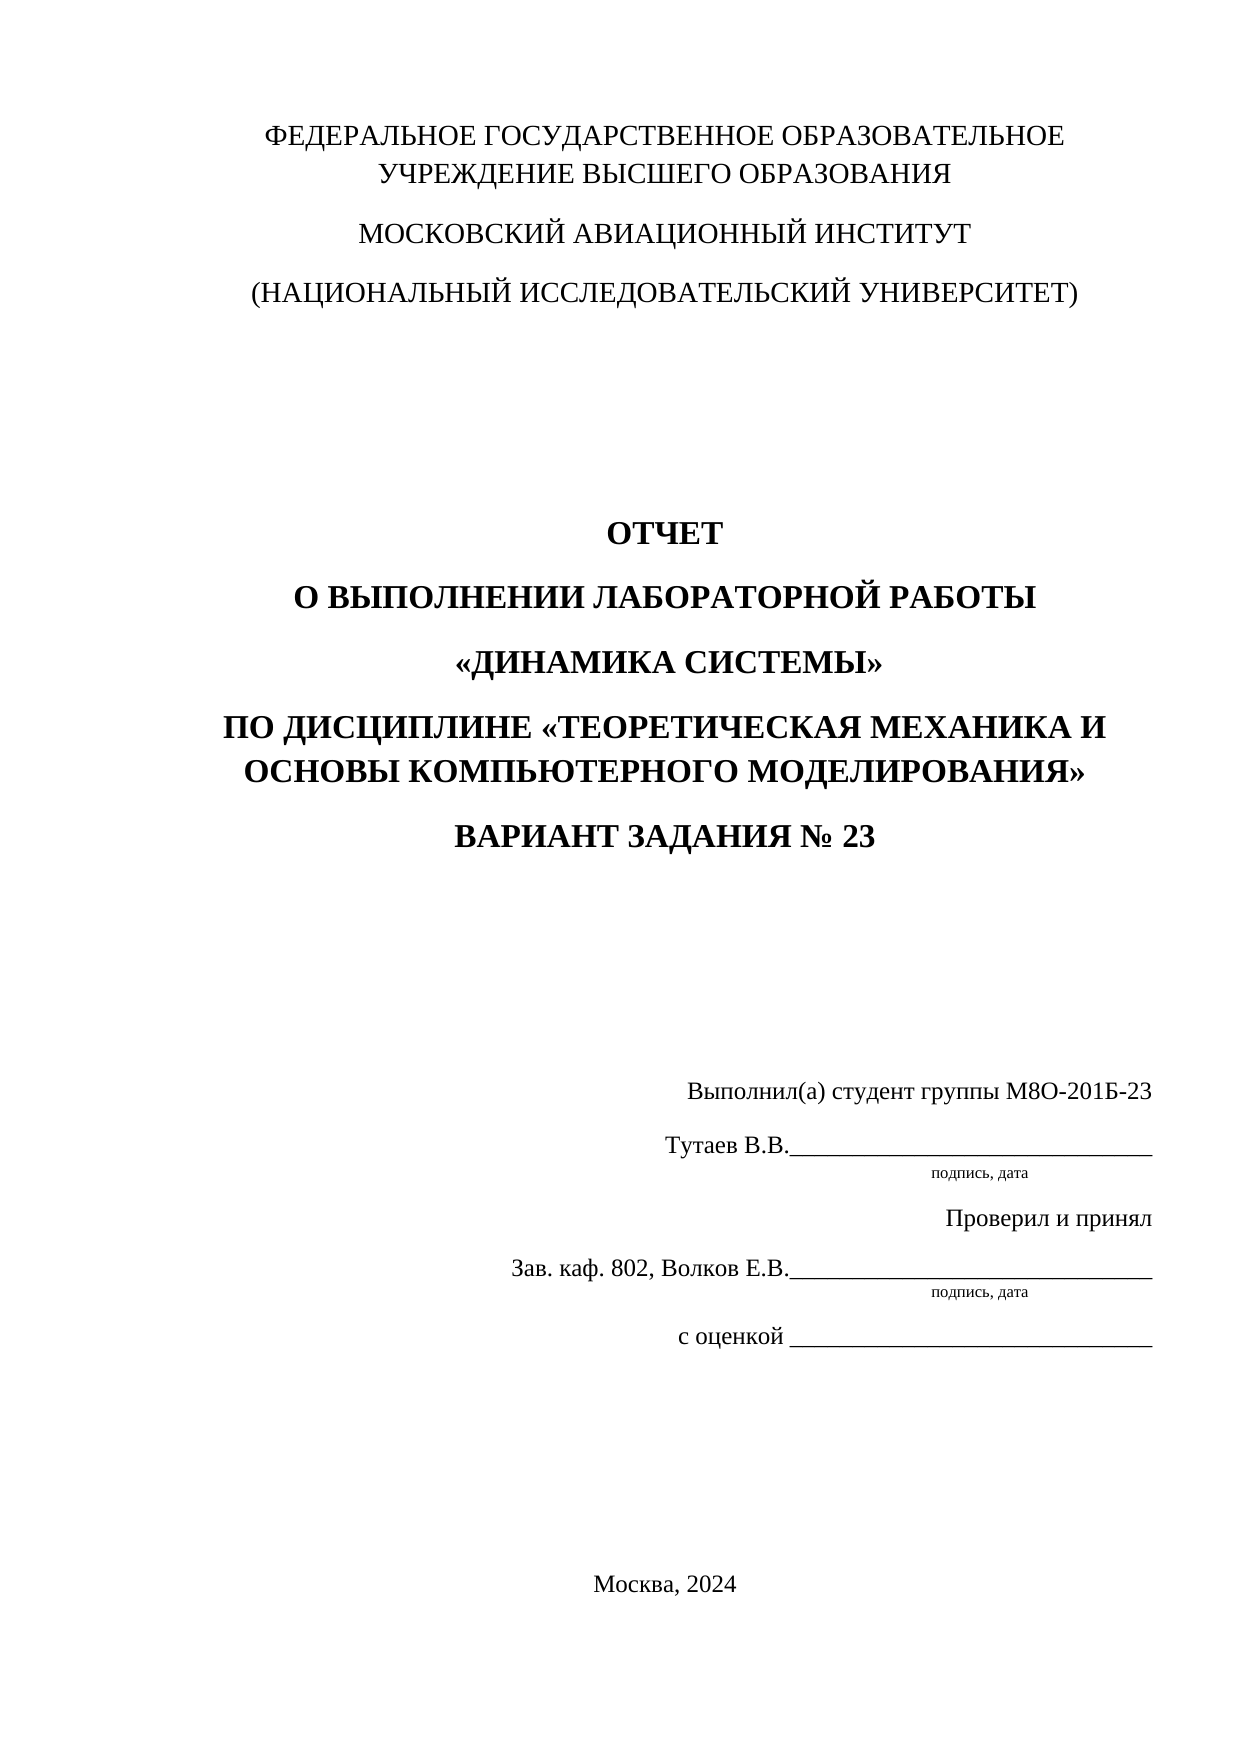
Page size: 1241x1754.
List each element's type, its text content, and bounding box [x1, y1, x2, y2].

text подпись, дата [177, 1163, 1152, 1182]
text Зав. каф. 802, Волков Е.В._____________________________ [177, 1253, 1152, 1281]
text Москва, 2024 [177, 1569, 1152, 1598]
text Выполнил(а) студент группы М8О-201Б-23 [177, 1076, 1152, 1105]
text МОСКОВСКИЙ АВИАЦИОННЫЙ ИНСТИТУТ [177, 216, 1152, 249]
text ОТЧЕТ [177, 513, 1152, 551]
text (НАЦИОНАЛЬНЫЙ ИССЛЕДОВАТЕЛЬСКИЙ УНИВЕРСИТЕТ) [177, 275, 1152, 309]
text «ДИНАМИКА СИСТЕМЫ» [177, 643, 1152, 681]
text ВАРИАНТ ЗАДАНИЯ № 23 [177, 817, 1152, 855]
text ПО ДИСЦИПЛИНЕ «ТЕОРЕТИЧЕСКАЯ МЕХАНИКА И ОСНОВЫ КОМПЬЮТЕРНОГО МОДЕЛИРОВАНИЯ» [177, 708, 1152, 790]
text О ВЫПОЛНЕНИИ ЛАБОРАТОРНОЙ РАБОТЫ [177, 578, 1152, 616]
text Тутаев В.В._____________________________ [177, 1130, 1152, 1159]
text подпись, дата [177, 1281, 1152, 1301]
text ФЕДЕРАЛЬНОЕ ГОСУДАРСТВЕННОЕ ОБРАЗОВАТЕЛЬНОЕ УЧРЕЖДЕНИЕ ВЫСШЕГО ОБРАЗОВАНИЯ [177, 118, 1152, 190]
text Проверил и принял [177, 1203, 1152, 1232]
text с оценкой _____________________________ [177, 1321, 1152, 1350]
